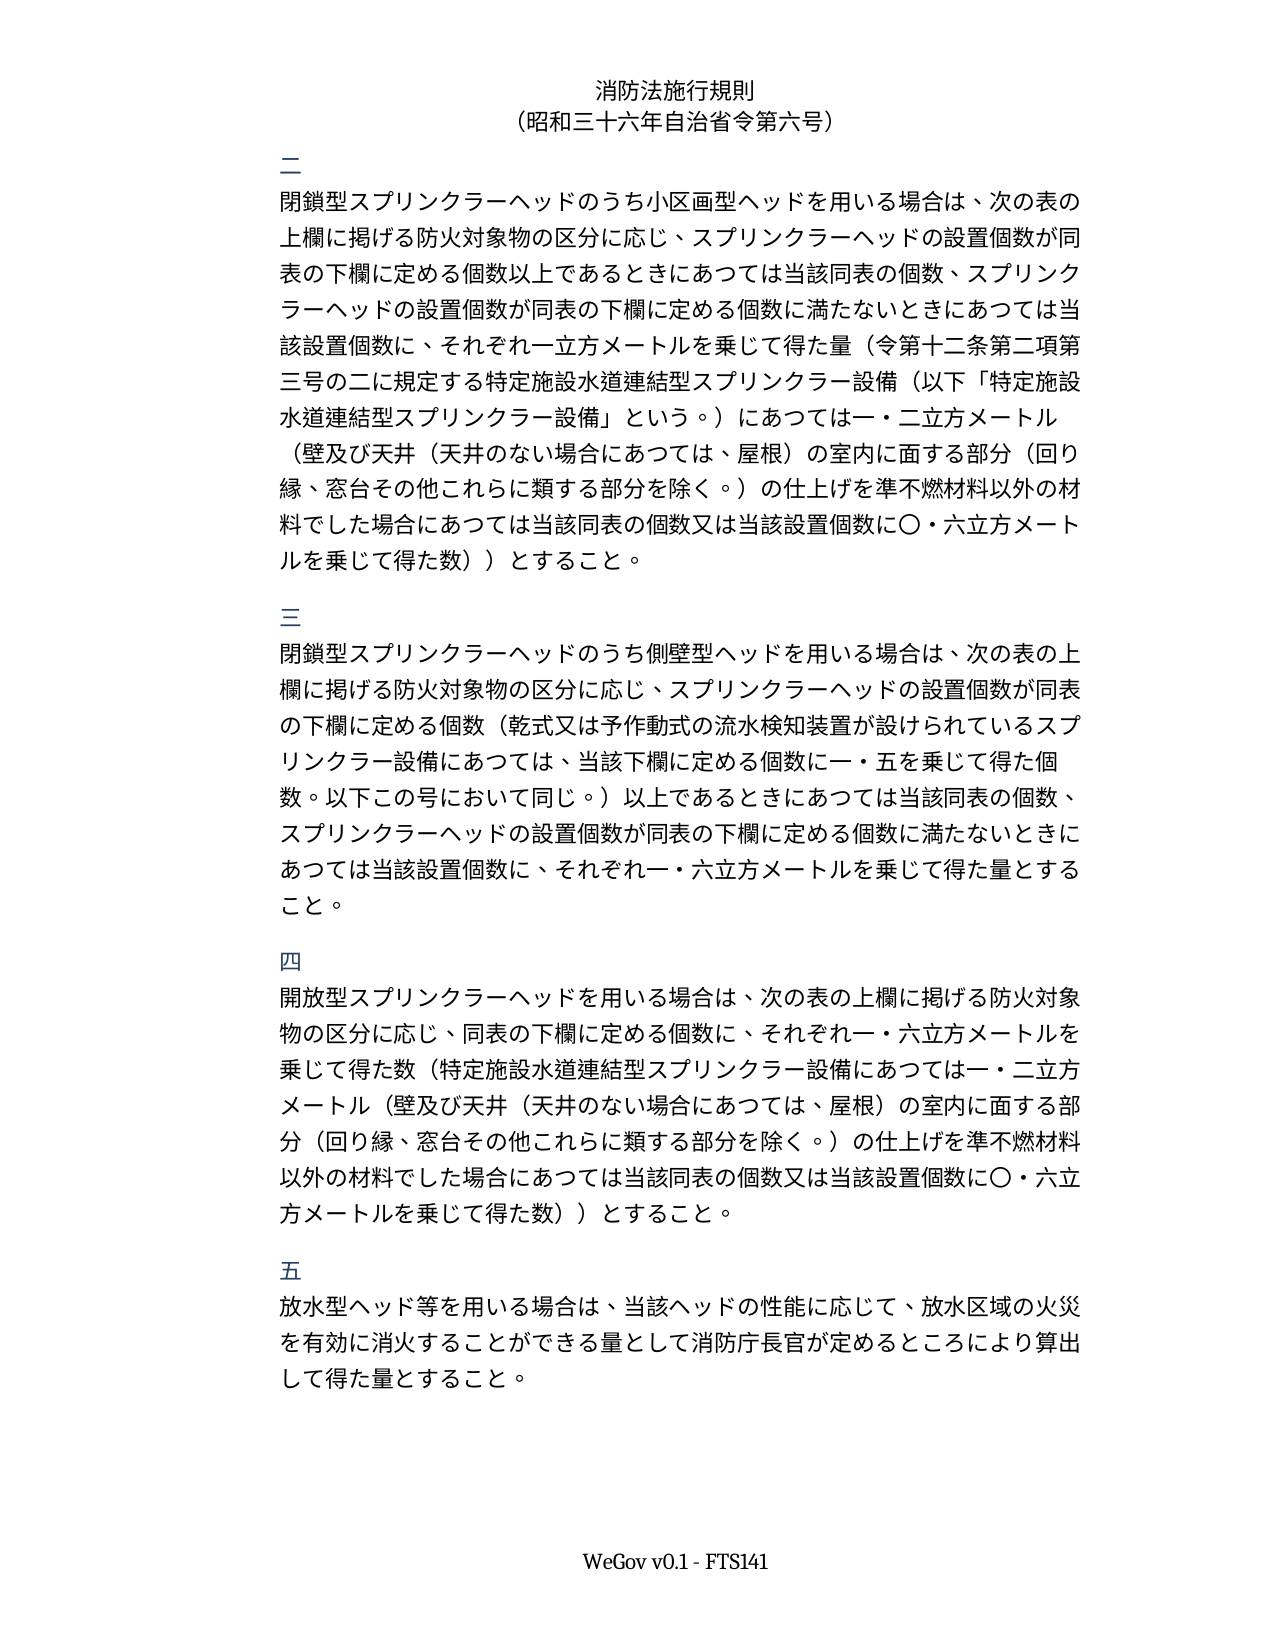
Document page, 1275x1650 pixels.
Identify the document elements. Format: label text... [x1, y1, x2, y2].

text 閉鎖型スプリンクラーヘッドのうち側壁型ヘッドを用いる場合は、次の表の上欄に掲げる防火対象物の区分に応じ、スプリンクラーヘッドの設置個数が同表の下欄に定める個数（乾式又は予作動式の流水検知装置が設けられているスプリンクラー設備にあつては、当該下欄に定める個数に一・五を乗じて得た個数。以下この号において同じ。）以上であるときにあつては当該同表の個数、スプリンクラーヘッドの設置個数が同表の下欄に定める個数に満たないときにあつては当該設置個数に、それぞれ一・六立方メートルを乗じて得た量とすること。 [279, 638, 1087, 921]
text 開放型スプリンクラーヘッドを用いる場合は、次の表の上欄に掲げる防火対象物の区分に応じ、同表の下欄に定める個数に、それぞれ一・六立方メートルを乗じて得た数（特定施設水道連結型スプリンクラー設備にあつては一・二立方メートル（壁及び天井（天井のない場合にあつては、屋根）の室内に面する部分（回り縁、窓台その他これらに類する部分を除く。）の仕上げを準不燃材料以外の材料でした場合にあつては当該同表の個数又は当該設置個数に〇・六立方メートルを乗じて得た数））とすること。 [279, 982, 1087, 1229]
subtitle 五 [279, 1255, 1087, 1286]
subtitle 二 [279, 150, 1087, 181]
subtitle 四 [279, 946, 1087, 978]
text 放水型ヘッド等を用いる場合は、当該ヘッドの性能に応じて、放水区域の火災を有効に消火することができる量として消防庁長官が定めるところにより算出して得た量とすること。 [279, 1291, 1087, 1394]
subtitle 三 [279, 602, 1087, 633]
text 閉鎖型スプリンクラーヘッドのうち小区画型ヘッドを用いる場合は、次の表の上欄に掲げる防火対象物の区分に応じ、スプリンクラーヘッドの設置個数が同表の下欄に定める個数以上であるときにあつては当該同表の個数、スプリンクラーヘッドの設置個数が同表の下欄に定める個数に満たないときにあつては当該設置個数に、それぞれ一立方メートルを乗じて得た量（令第十二条第二項第三号の二に規定する特定施設水道連結型スプリンクラー設備（以下「特定施設水道連結型スプリンクラー設備」という。）にあつては一・二立方メートル（壁及び天井（天井のない場合にあつては、屋根）の室内に面する部分（回り縁、窓台その他これらに類する部分を除く。）の仕上げを準不燃材料以外の材料でした場合にあつては当該同表の個数又は当該設置個数に〇・六立方メートルを乗じて得た数））とすること。 [279, 186, 1087, 577]
